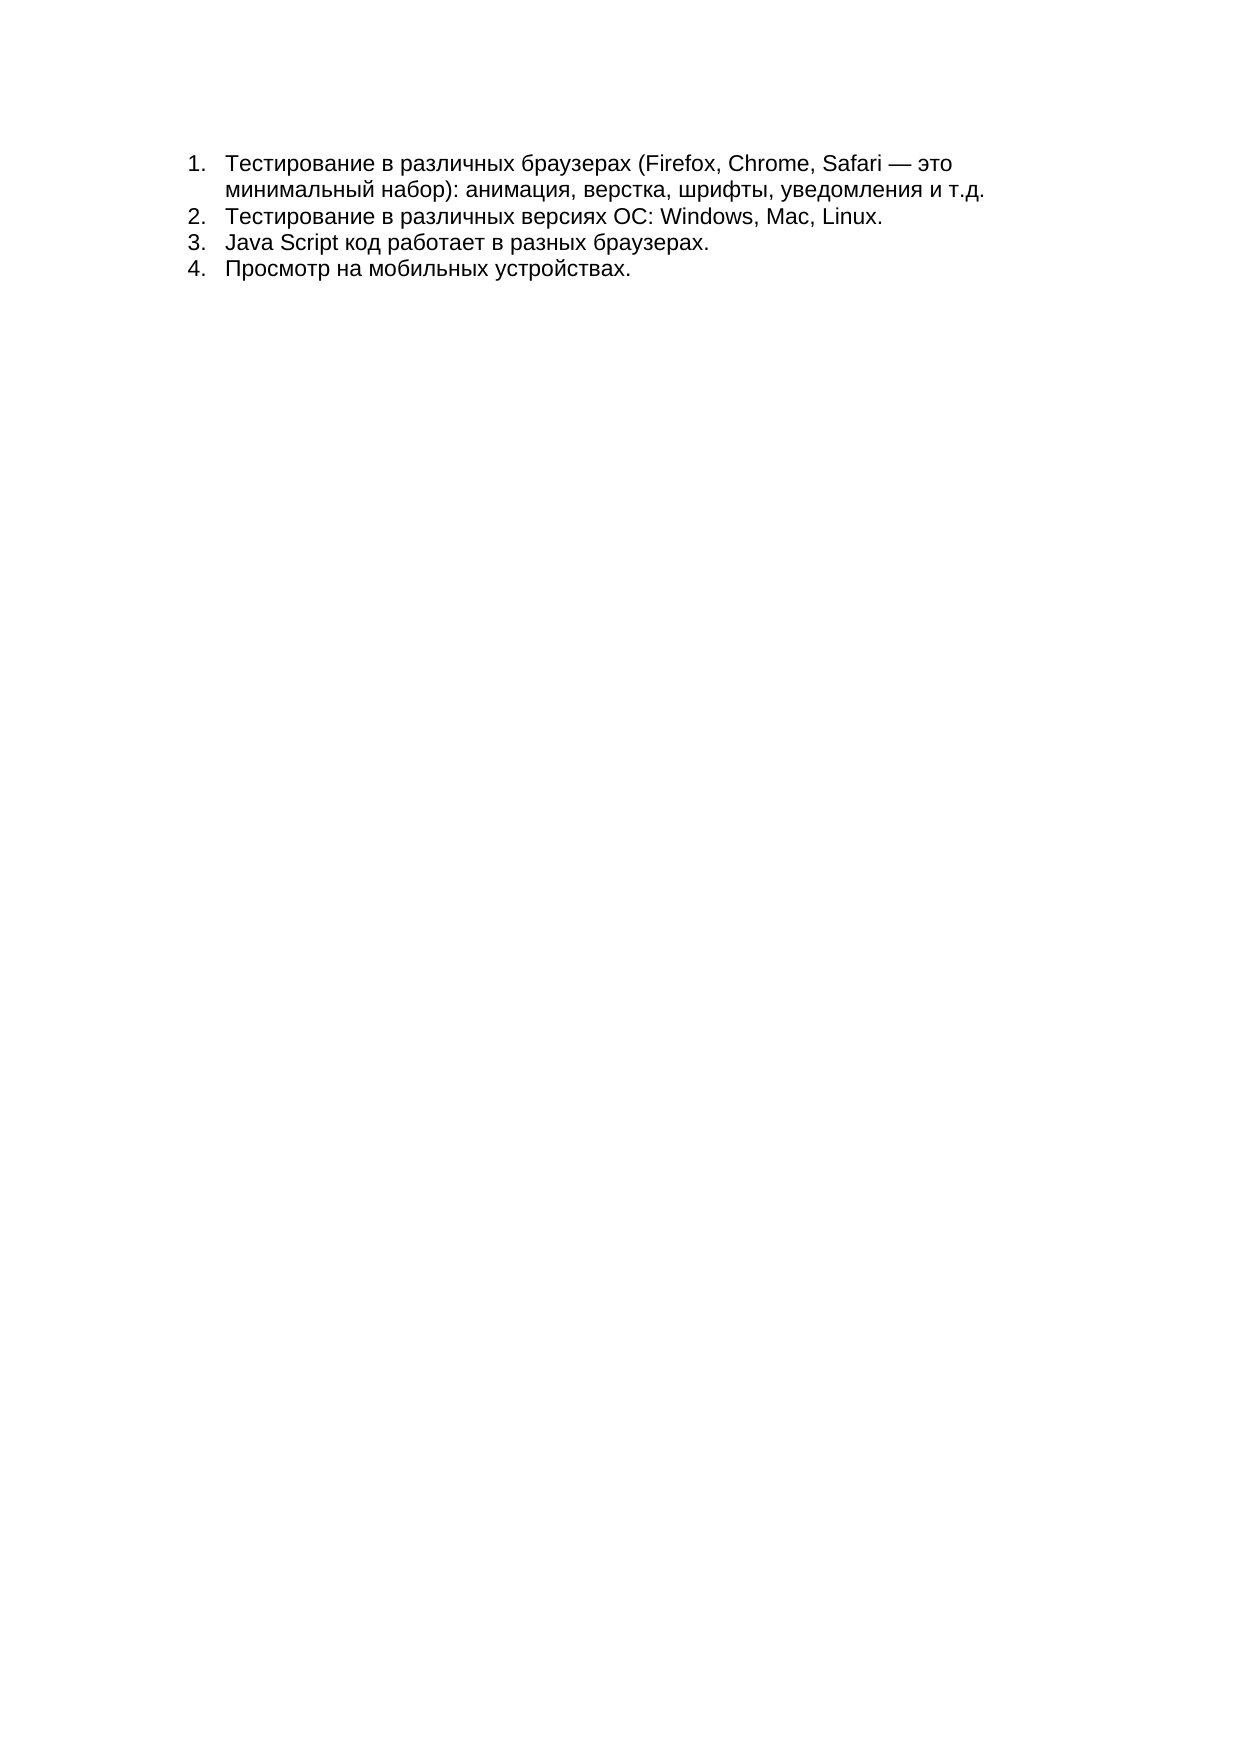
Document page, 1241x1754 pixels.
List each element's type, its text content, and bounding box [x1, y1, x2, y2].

list Тестирование в различных версиях ОС: Windows, Mac, Linux. [187, 203, 1090, 229]
list Тестирование в различных браузерах (Firefox, Chrome, Safari — это минимальный набор): анимация, верстка, шрифты, уведомления и т.д. [187, 150, 1090, 203]
list Java Script код работает в разных браузерах. [187, 229, 1090, 255]
list Просмотр на мобильных устройствах. [187, 255, 1090, 282]
